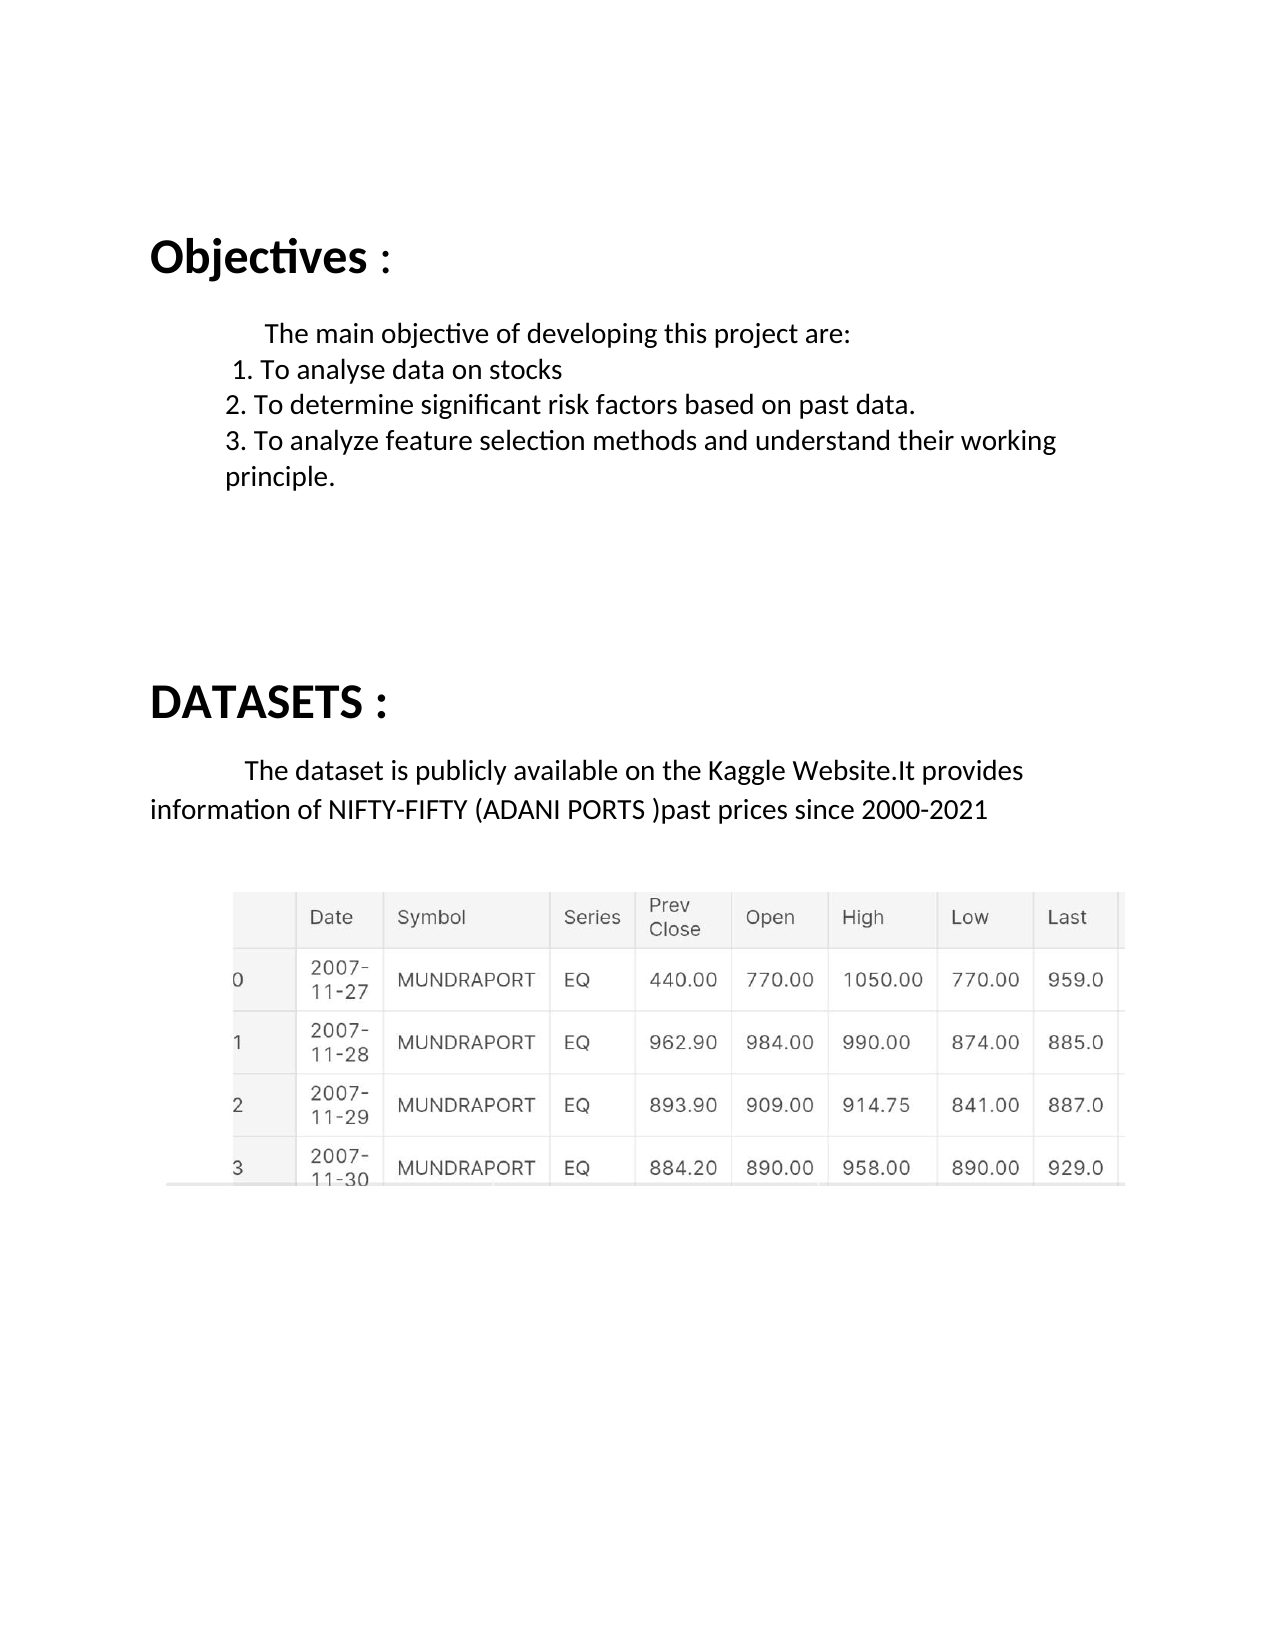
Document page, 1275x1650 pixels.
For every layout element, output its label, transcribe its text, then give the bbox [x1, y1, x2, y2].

list 1. To analyse data on stocks [225, 351, 1125, 386]
list The main objective of developing this project are: [225, 315, 1125, 351]
text Objectives : [150, 225, 1125, 286]
list 2. To determine significant risk factors based on past data. [225, 386, 1125, 422]
list 3. To analyze feature selection methods and understand their working principle. [225, 422, 1125, 493]
text The dataset is publicly available on the Kaggle Website.It provides information of NIFTY-FIFTY (ADANI PORTS )past prices since 2000-2021 [150, 752, 1125, 826]
text DATASETS : [150, 670, 1125, 731]
picture [150, 892, 1125, 1186]
